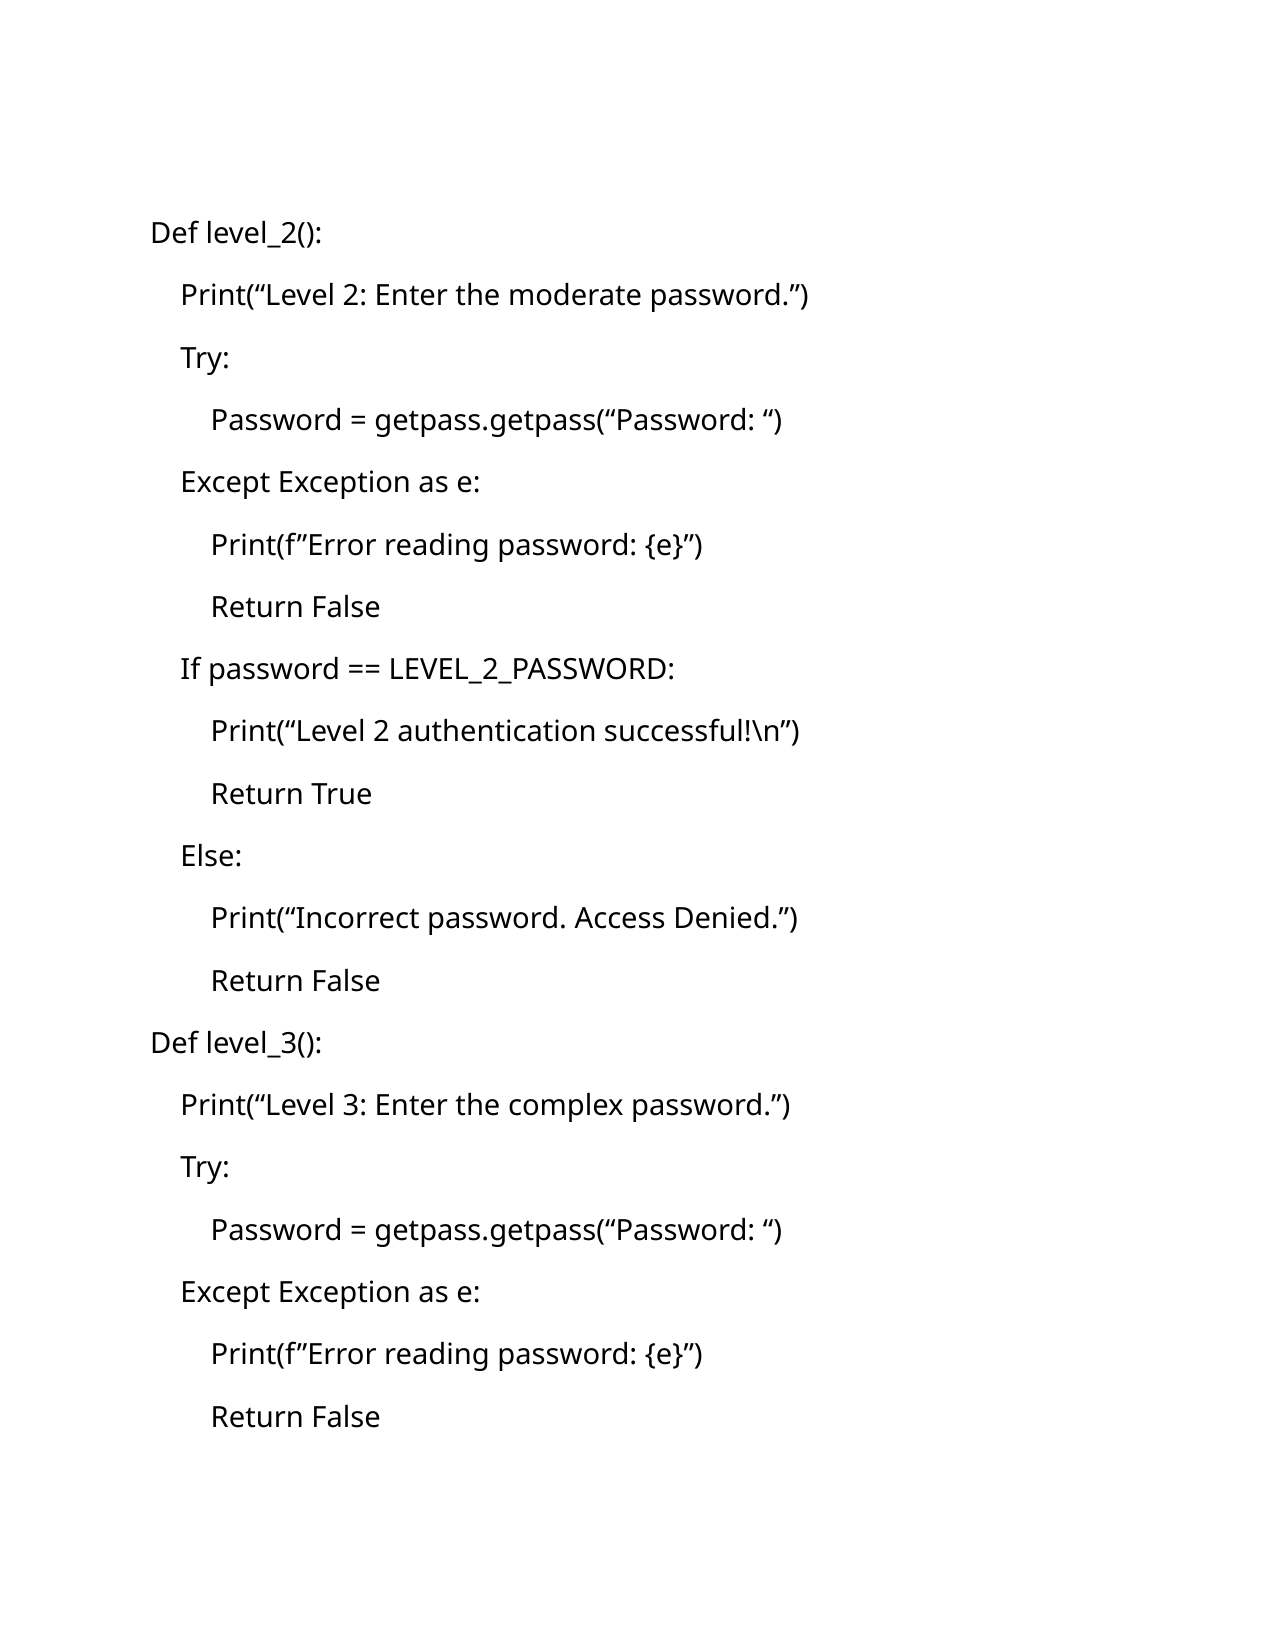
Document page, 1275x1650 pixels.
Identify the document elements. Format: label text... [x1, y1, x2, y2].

text Except Exception as e: [150, 1271, 1125, 1311]
text Def level_3(): [150, 1022, 1125, 1062]
text Print(“Incorrect password. Access Denied.”) [150, 897, 1125, 937]
text Except Exception as e: [150, 461, 1125, 501]
text Print(“Level 2: Enter the moderate password.”) [150, 274, 1125, 314]
text Def level_2(): [150, 212, 1125, 252]
text Print(“Level 2 authentication successful!\n”) [150, 711, 1125, 750]
text Return False [150, 960, 1125, 999]
text Print(f”Error reading password: {e}”) [150, 1333, 1125, 1373]
text Password = getpass.getpass(“Password: “) [150, 399, 1125, 439]
text Return False [150, 1396, 1125, 1436]
text Try: [150, 1147, 1125, 1186]
text Password = getpass.getpass(“Password: “) [150, 1209, 1125, 1249]
text Return True [150, 773, 1125, 813]
text Try: [150, 337, 1125, 377]
text Print(f”Error reading password: {e}”) [150, 524, 1125, 563]
text If password == LEVEL_2_PASSWORD: [150, 648, 1125, 688]
text Else: [150, 835, 1125, 875]
text Print(“Level 3: Enter the complex password.”) [150, 1084, 1125, 1124]
text Return False [150, 586, 1125, 626]
